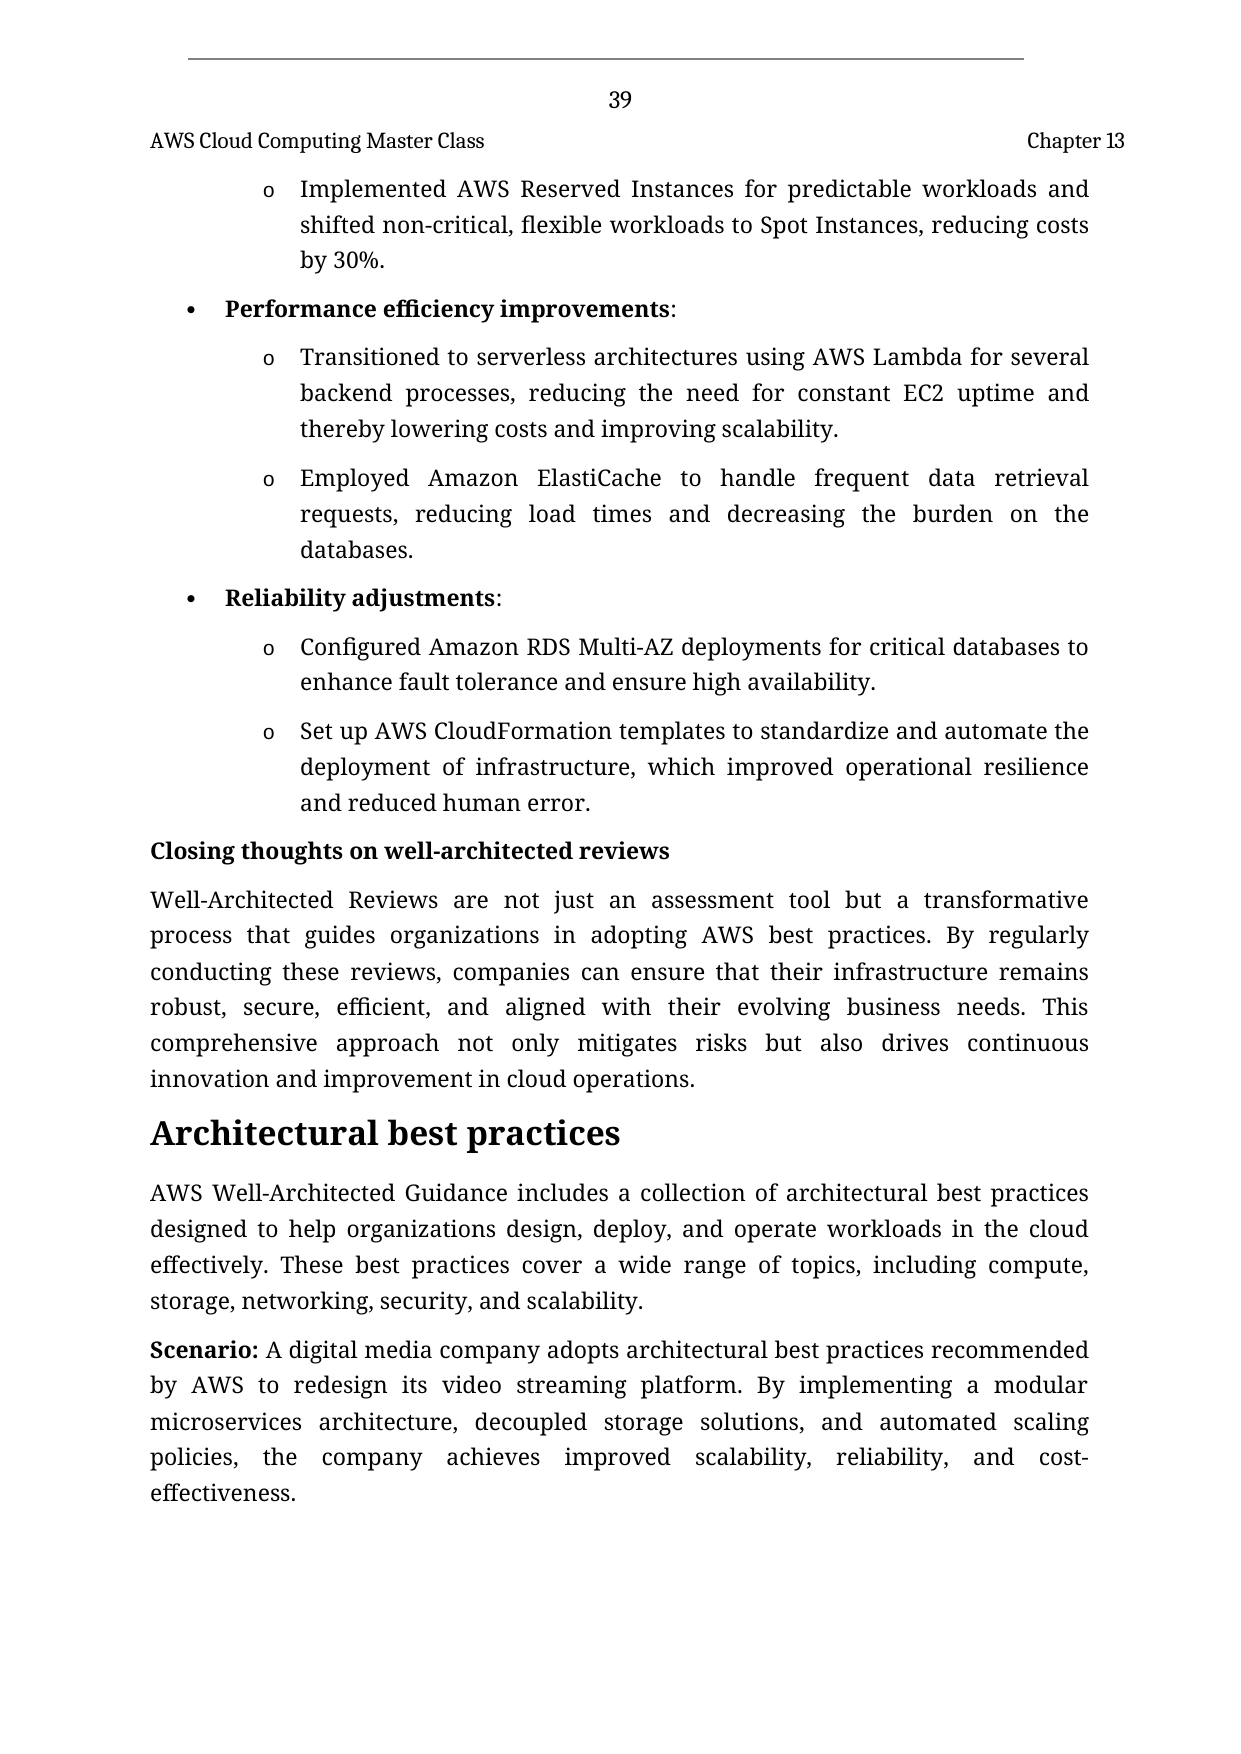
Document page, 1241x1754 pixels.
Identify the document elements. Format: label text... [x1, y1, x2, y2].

list Set up AWS CloudFormation templates to standardize and automate the deployment of infrastructure, which improved operational resilience and reduced human error. [262, 715, 1090, 818]
subtitle Architectural best practices [150, 1109, 1090, 1155]
list Configured Amazon RDS Multi-AZ deployments for critical databases to enhance fault tolerance and ensure high availability. [262, 630, 1090, 698]
list Reliability adjustments: [187, 582, 1090, 613]
text AWS Well-Architected Guidance includes a collection of architectural best practices designed to help organizations design, deploy, and operate workloads in the cloud effectively. These best practices cover a wide range of topics, including compute, storage, networking, security, and scalability. [150, 1177, 1090, 1316]
list Transitioned to serverless architectures using AWS Lambda for several backend processes, reducing the need for constant EC2 uptime and thereby lowering costs and improving scalability. [262, 341, 1090, 444]
list Performance efficiency improvements: [187, 293, 1090, 324]
list Implemented AWS Reserved Instances for predictable workloads and shifted non-critical, flexible workloads to Spot Instances, reducing costs by 30%. [262, 173, 1090, 276]
text Scenario: A digital media company adopts architectural best practices recommended by AWS to redesign its video streaming platform. By implementing a modular microservices architecture, decoupled storage solutions, and automated scaling policies, the company achieves improved scalability, reliability, and cost-effectiveness. [150, 1333, 1090, 1508]
list Employed Amazon ElastiCache to handle frequent data retrieval requests, reducing load times and decreasing the burden on the databases. [262, 462, 1090, 565]
text Closing thoughts on well-architected reviews [150, 835, 1090, 866]
text Well-Architected Reviews are not just an assessment tool but a transformative process that guides organizations in adopting AWS best practices. By regularly conducting these reviews, companies can ensure that their infrastructure remains robust, secure, efficient, and aligned with their evolving business needs. This comprehensive approach not only mitigates risks but also drives continuous innovation and improvement in cloud operations. [150, 883, 1090, 1094]
